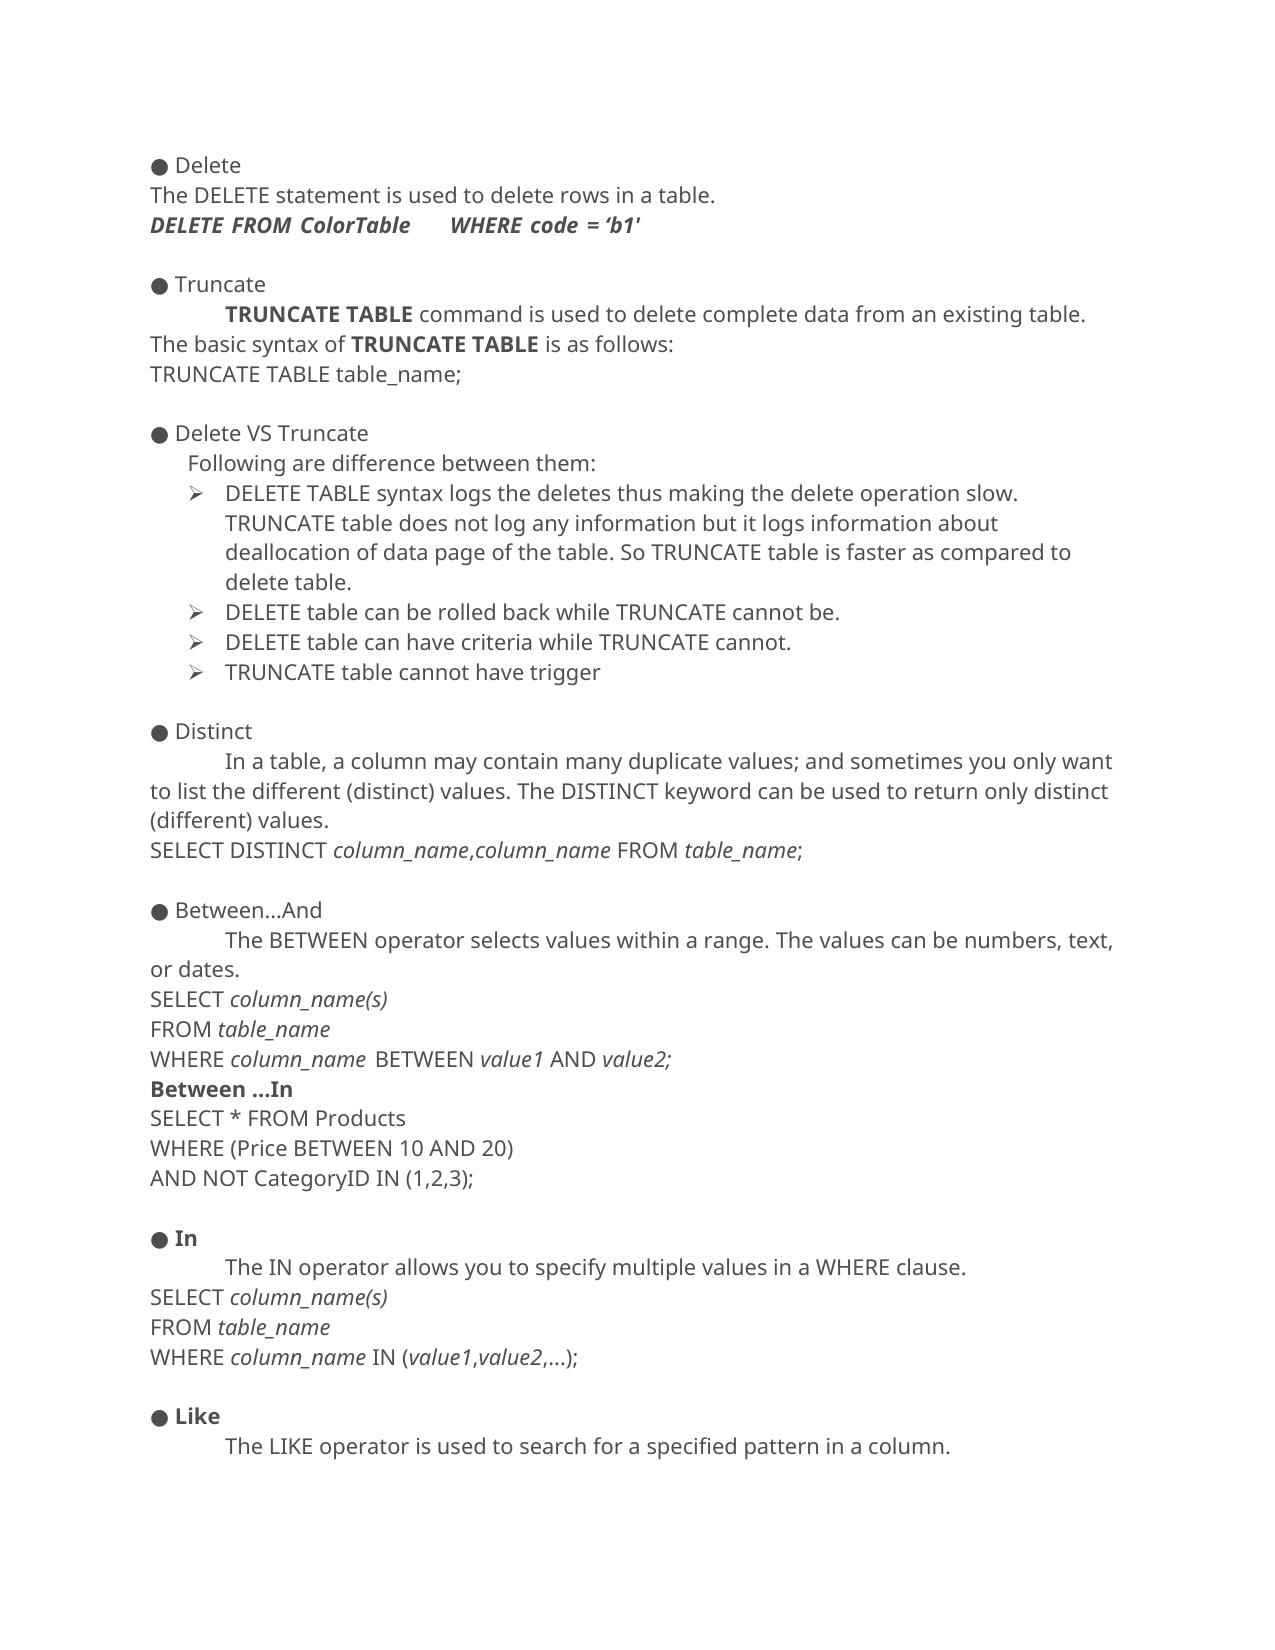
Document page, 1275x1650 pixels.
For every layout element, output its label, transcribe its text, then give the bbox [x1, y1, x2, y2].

text The LIKE operator is used to search for a specified pattern in a column. [150, 1431, 1125, 1461]
list TRUNCATE table cannot have trigger [187, 656, 1125, 686]
text TRUNCATE TABLE command is used to delete complete data from an existing table. [150, 299, 1125, 329]
text Following are difference between them: [150, 448, 1125, 478]
text TRUNCATE TABLE table_name; [150, 358, 1125, 388]
text ● Delete [150, 150, 1125, 180]
text In a table, a column may contain many duplicate values; and sometimes you only want to list the different (distinct) values. The DISTINCT keyword can be used to return only distinct (different) values. [150, 746, 1125, 835]
text The IN operator allows you to specify multiple values in a WHERE clause. [150, 1252, 1125, 1282]
text SELECT column_name(s) FROM table_name WHERE column_name IN (value1,value2,...); [150, 1282, 1125, 1371]
text ● Delete VS Truncate [150, 418, 1125, 448]
text The DELETE statement is used to delete rows in a table. [150, 180, 1125, 209]
text ● Like [150, 1401, 1125, 1431]
list DELETE table can be rolled back while TRUNCATE cannot be. [187, 597, 1125, 627]
list DELETE table can have criteria while TRUNCATE cannot. [187, 627, 1125, 656]
text Between …In [150, 1073, 1125, 1103]
text ● Between…And [150, 895, 1125, 924]
list DELETE TABLE syntax logs the deletes thus making the delete operation slow. TRUNCATE table does not log any information but it logs information about deallocation of data page of the table. So TRUNCATE table is faster as compared to delete table. [187, 478, 1125, 597]
text The basic syntax of TRUNCATE TABLE is as follows: [150, 329, 1125, 358]
text SELECT column_name(s) FROM table_name WHERE column_name BETWEEN value1 AND value2; [150, 984, 1125, 1073]
text SELECT * FROM Products WHERE (Price BETWEEN 10 AND 20) AND NOT CategoryID IN (1,2,3); [150, 1103, 1125, 1193]
text ● Truncate [150, 269, 1125, 299]
text ● Distinct [150, 716, 1125, 746]
text The BETWEEN operator selects values within a range. The values can be numbers, text, or dates. [150, 924, 1125, 984]
text SELECT DISTINCT column_name,column_name FROM table_name; [150, 835, 1125, 865]
text DELETE FROM ColorTable WHERE code = ‘b1' [150, 209, 1125, 239]
text ● In [150, 1222, 1125, 1252]
